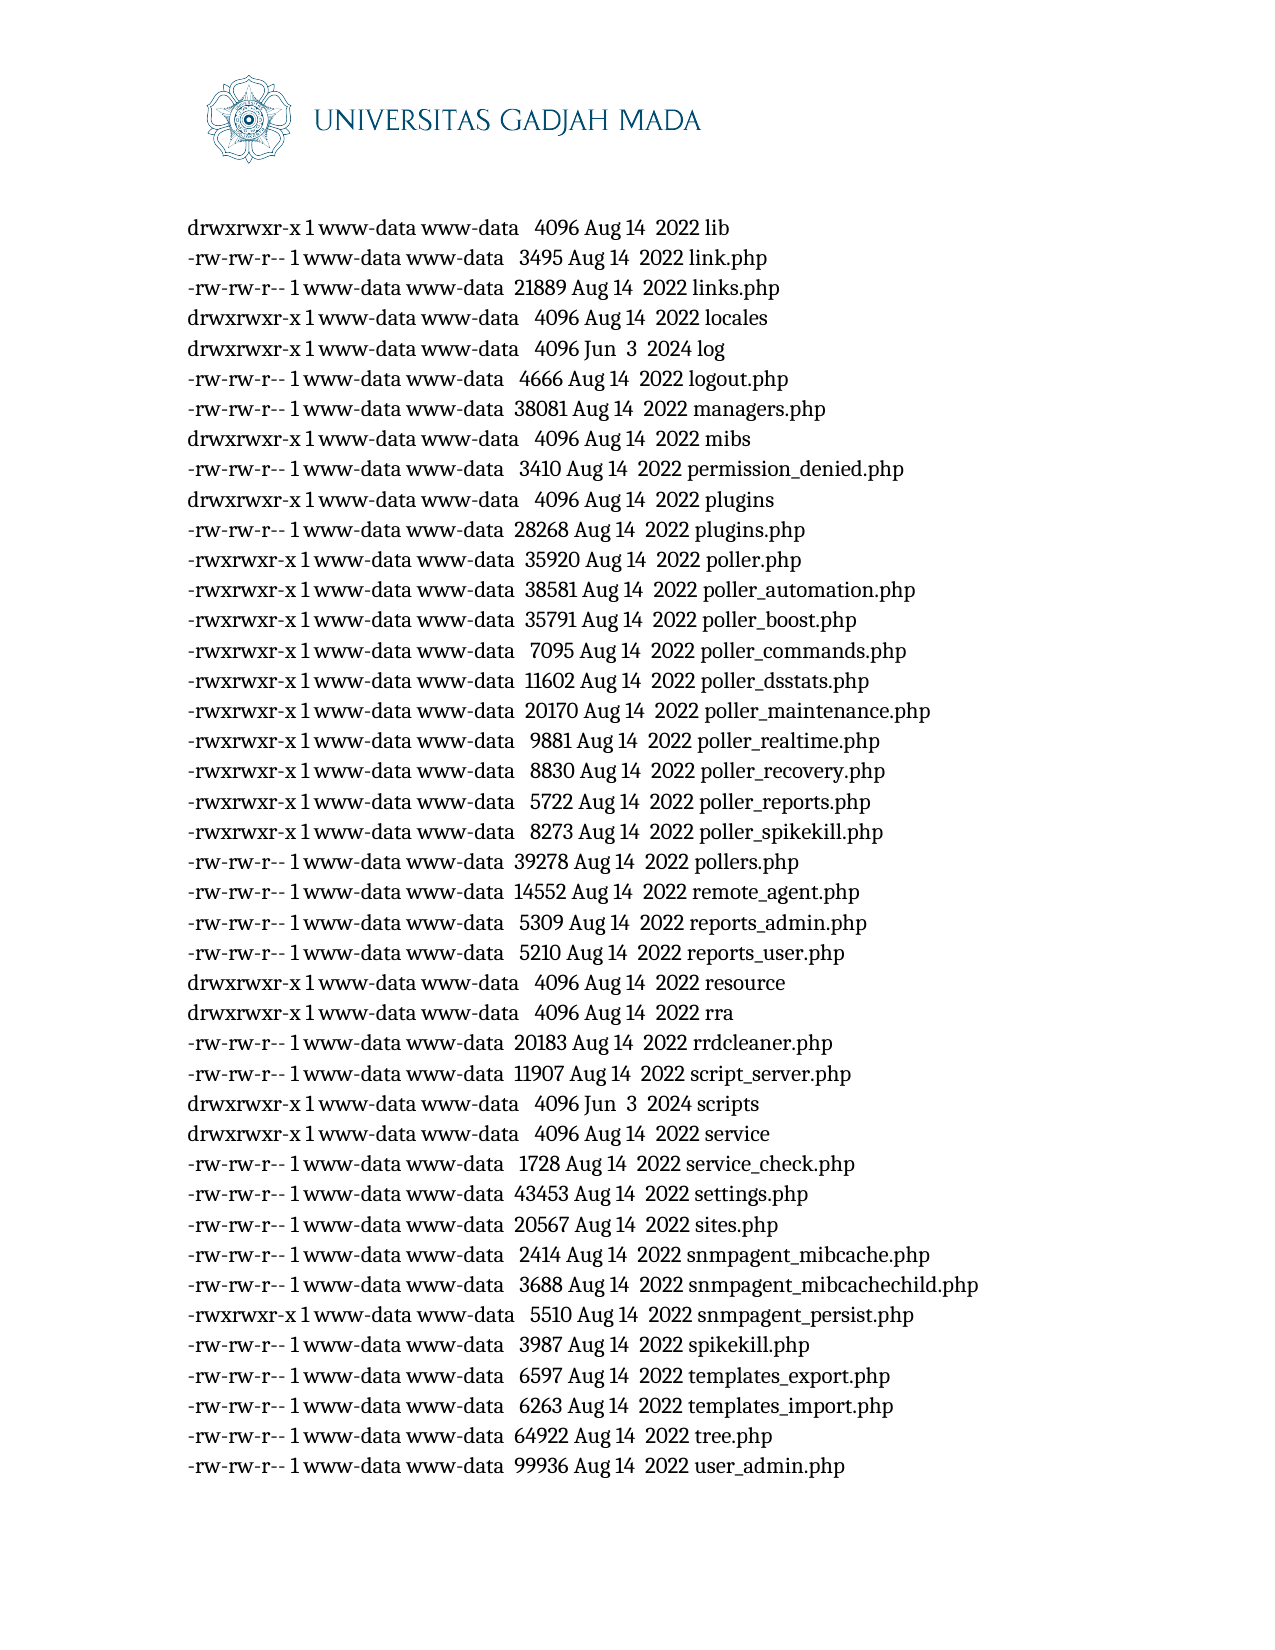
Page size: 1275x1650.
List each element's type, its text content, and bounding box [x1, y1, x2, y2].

picture [206, 75, 702, 164]
